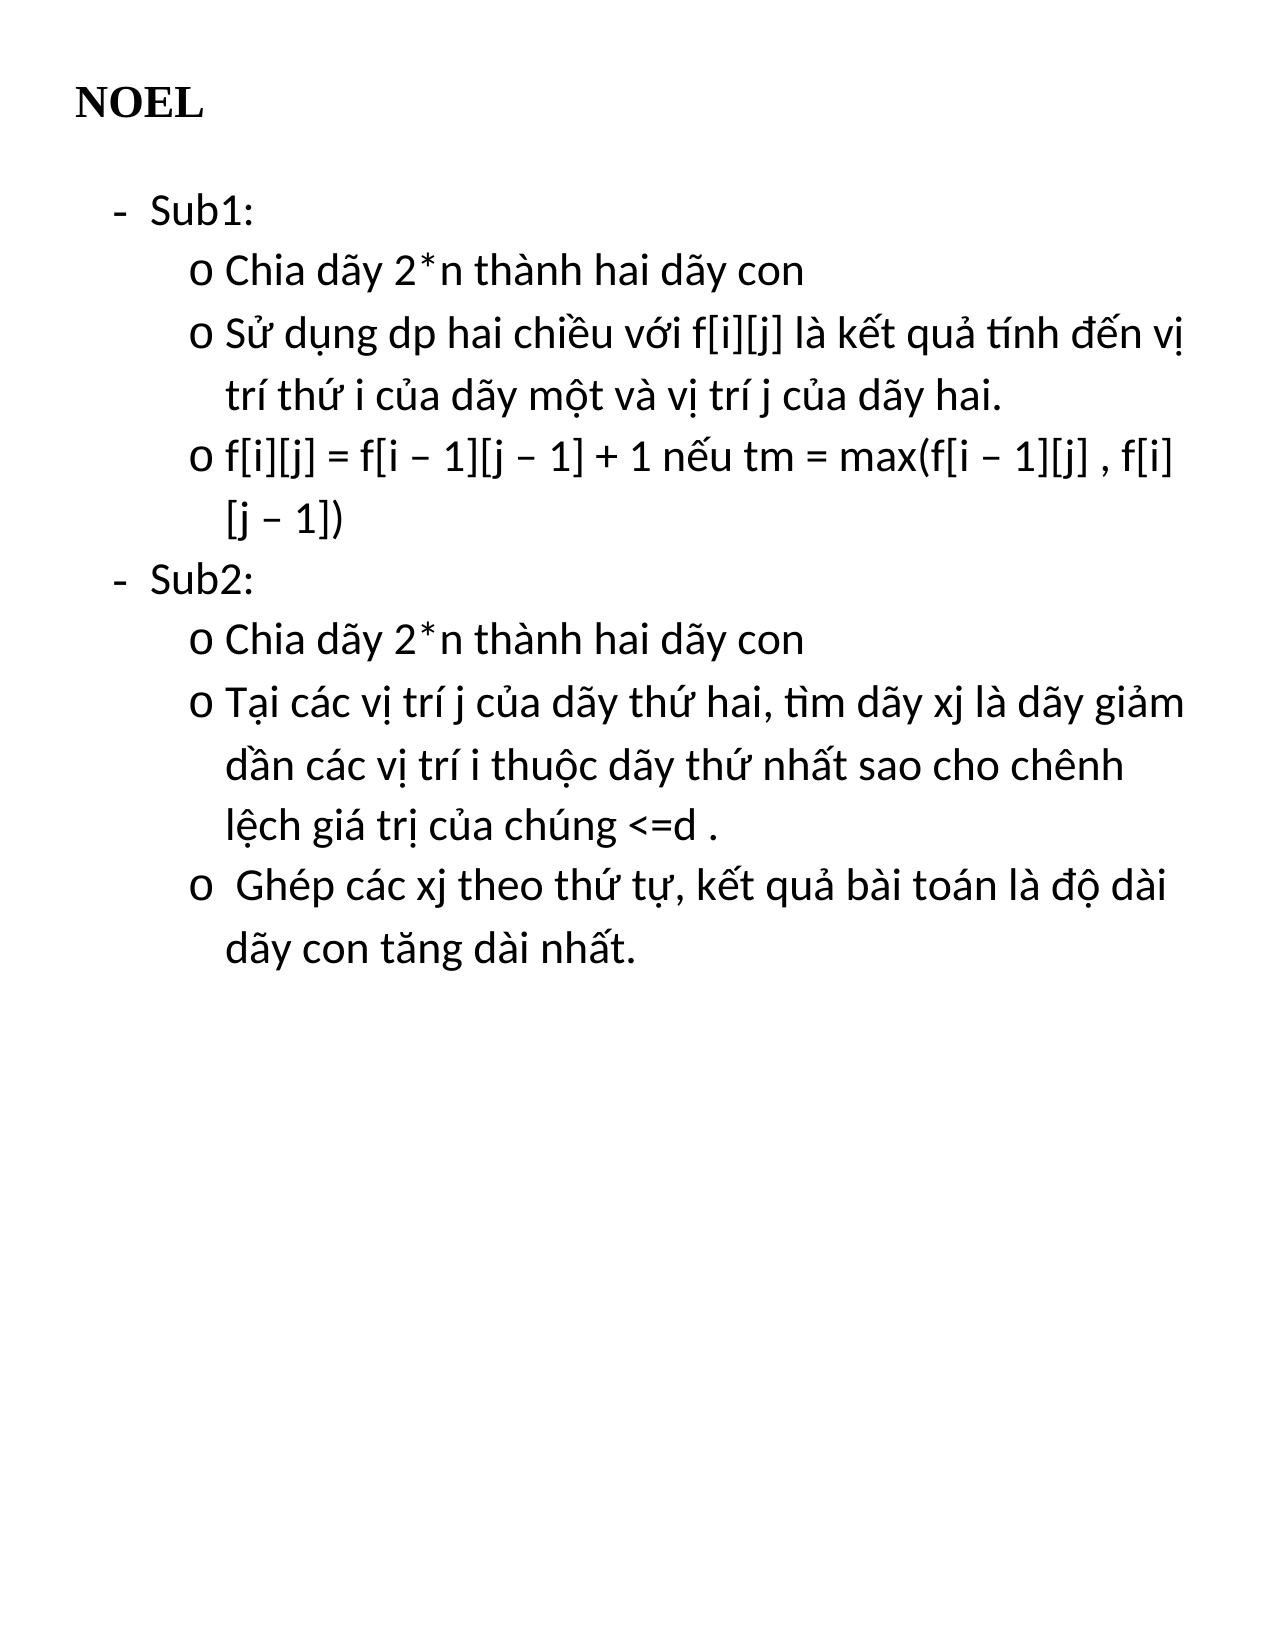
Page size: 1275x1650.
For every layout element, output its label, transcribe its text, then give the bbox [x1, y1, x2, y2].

list Sử dụng dp hai chiều với f[i][j] là kết quả tính đến vị trí thứ i của dãy một và vị trí j của dãy hai. [187, 304, 1200, 422]
text NOEL [75, 75, 1200, 128]
list f[i][j] = f[i – 1][j – 1] + 1 nếu tm = max(f[i – 1][j] , f[i][j – 1]) [187, 427, 1200, 545]
list Tại các vị trí j của dãy thứ hai, tìm dãy xj là dãy giảm dần các vị trí i thuộc dãy thứ nhất sao cho chênh lệch giá trị của chúng <=d . [187, 673, 1200, 852]
list Sub2: [112, 550, 1200, 606]
list Chia dãy 2*n thành hai dãy con [187, 241, 1200, 299]
list Chia dãy 2*n thành hai dãy con [187, 610, 1200, 668]
list Sub1: [112, 180, 1200, 236]
list Ghép các xj theo thứ tự, kết quả bài toán là độ dài dãy con tăng dài nhất. [187, 856, 1200, 975]
